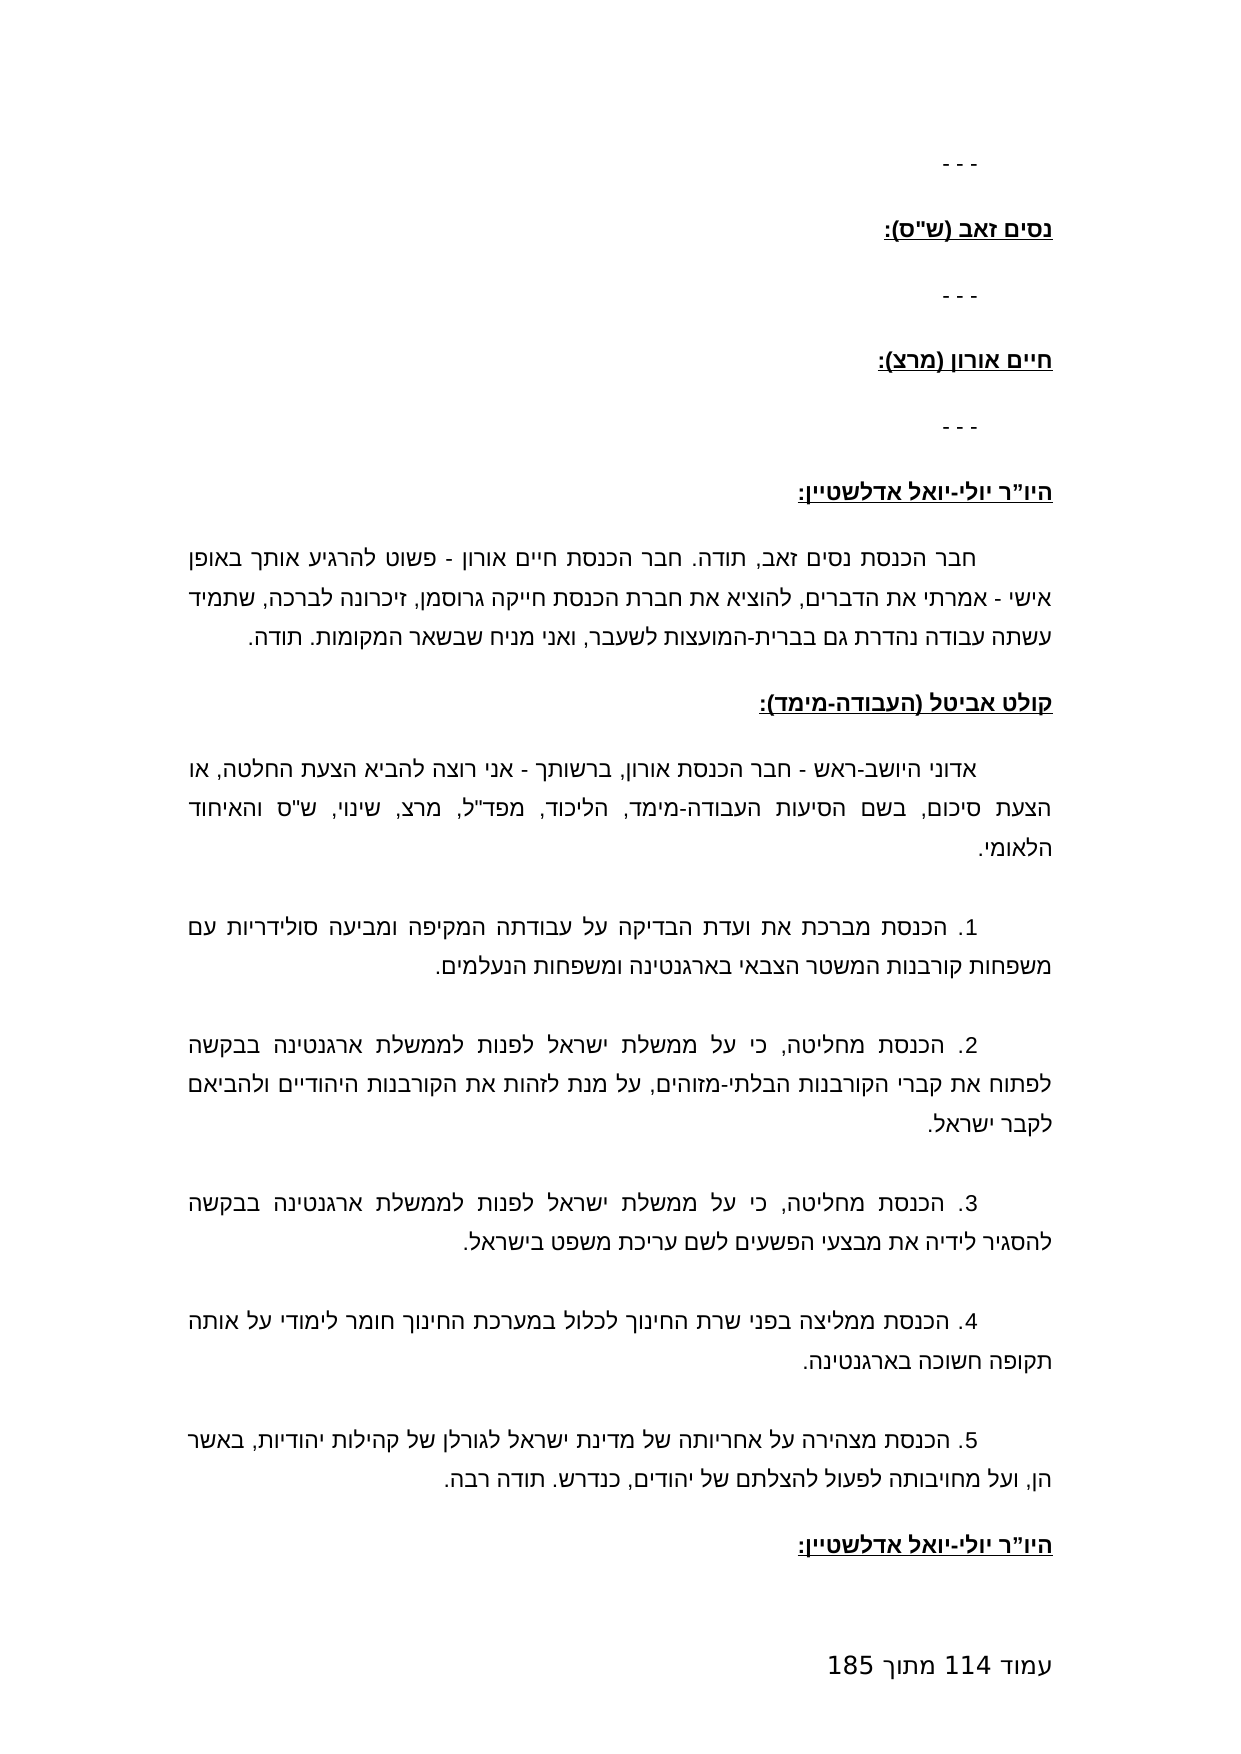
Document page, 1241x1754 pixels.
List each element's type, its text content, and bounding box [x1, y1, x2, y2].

text נסים זאב (ש"ס): [187, 189, 1053, 242]
text קולט אביטל (העבודה-מימד): [187, 663, 1053, 716]
text - - - [187, 282, 1053, 308]
text חבר הכנסת נסים זאב, תודה. חבר הכנסת חיים אורון - פשוט להרגיע אותך באופן אישי - אמרתי את הדברים, להוציא את חברת הכנסת חייקה גרוסמן, זיכרונה לברכה, שתמיד עשתה עבודה נהדרת גם בברית-המועצות לשעבר, ואני מניח שבשאר המקומות. תודה. [187, 545, 1053, 650]
text - - - [187, 150, 1053, 176]
text 3. הכנסת מחליטה, כי על ממשלת ישראל לפנות לממשלת ארגנטינה בבקשה להסגיר לידיה את מבצעי הפשעים לשם עריכת משפט בישראל. [187, 1190, 1053, 1256]
text חיים אורון (מרצ): [187, 321, 1053, 374]
text 5. הכנסת מצהירה על אחריותה של מדינת ישראל לגורלן של קהילות יהודיות, באשר הן, ועל מחויבותה לפעול להצלתם של יהודים, כנדרש. תודה רבה. [187, 1427, 1053, 1493]
text 1. הכנסת מברכת את ועדת הבדיקה על עבודתה המקיפה ומביעה סולידריות עם משפחות קורבנות המשטר הצבאי בארגנטינה ומשפחות הנעלמים. [187, 913, 1053, 979]
text 2. הכנסת מחליטה, כי על ממשלת ישראל לפנות לממשלת ארגנטינה בבקשה לפתוח את קברי הקורבנות הבלתי-מזוהים, על מנת לזהות את הקורבנות היהודיים ולהביאם לקבר ישראל. [187, 1032, 1053, 1137]
text - - - [187, 413, 1053, 440]
text 4. הכנסת ממליצה בפני שרת החינוך לכלול במערכת החינוך חומר לימודי על אותה תקופה חשוכה בארגנטינה. [187, 1308, 1053, 1374]
text אדוני היושב-ראש - חבר הכנסת אורון, ברשותך - אני רוצה להביא הצעת החלטה, או הצעת סיכום, בשם הסיעות העבודה-מימד, הליכוד, מפד"ל, מרצ, שינוי, ש"ס והאיחוד הלאומי. [187, 756, 1053, 861]
text היו”ר יולי-יואל אדלשטיין: [187, 453, 1053, 506]
text היו”ר יולי-יואל אדלשטיין: [187, 1506, 1053, 1558]
